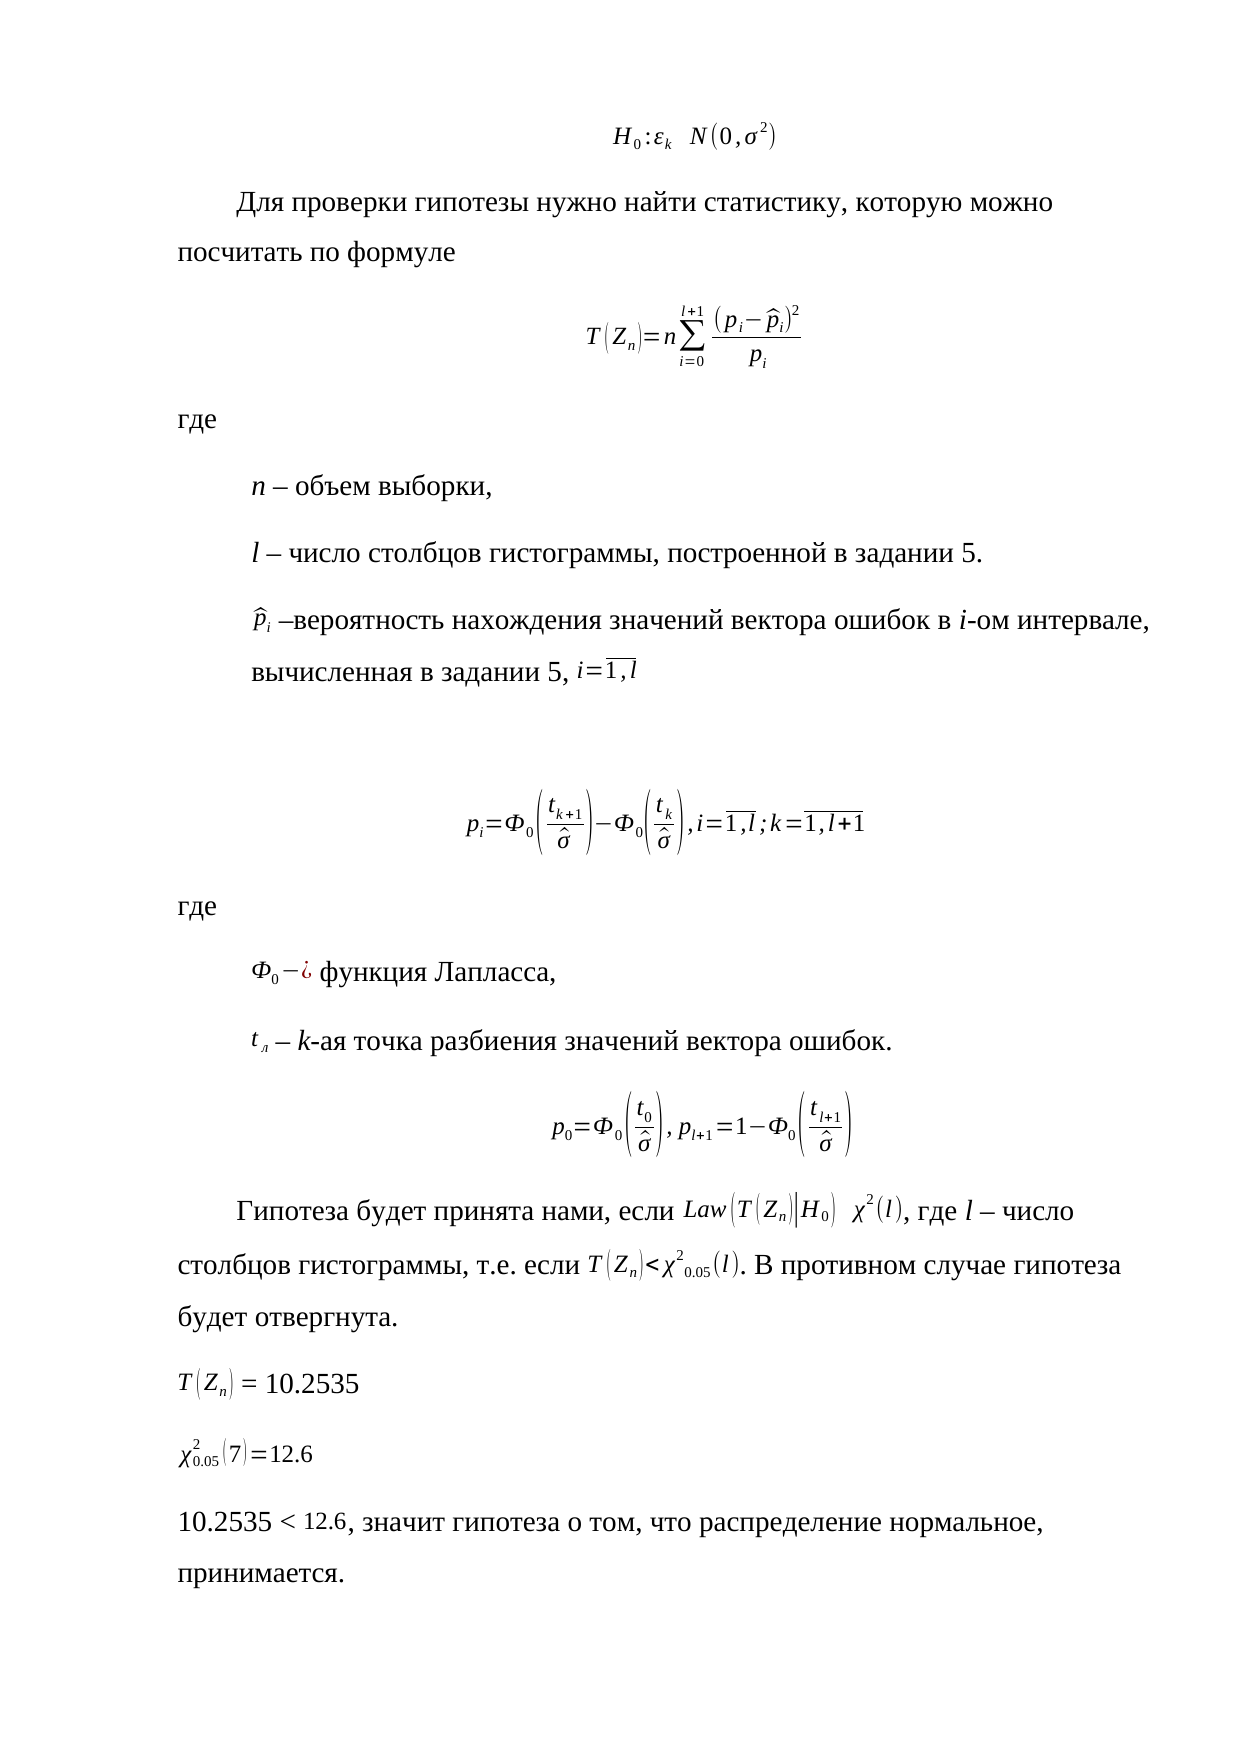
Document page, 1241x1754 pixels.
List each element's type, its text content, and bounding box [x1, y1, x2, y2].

text – k-ая точка разбиения значений вектора ошибок. [251, 1023, 1152, 1057]
text l – число столбцов гистограммы, построенной в задании 5. [251, 535, 1152, 569]
text = 10.2535 [177, 1366, 1152, 1403]
text Для проверки гипотезы нужно найти статистику, которую можно посчитать по формуле [177, 184, 1152, 267]
text –вероятность нахождения значений вектора ошибок в i-ом интервале, вычисленная в задании 5, [251, 602, 1152, 687]
text функция Лапласса, [251, 954, 1152, 989]
text n – объем выборки, [251, 468, 1152, 502]
text 10.2535 < , значит гипотеза о том, что распределение нормальное, принимается. [177, 1504, 1152, 1588]
text где [177, 888, 1152, 921]
text где [177, 401, 1152, 435]
text Гипотеза будет принята нами, если , где l – число столбцов гистограммы, т.е. если . В противном случае гипотеза будет отвергнута. [177, 1191, 1152, 1333]
